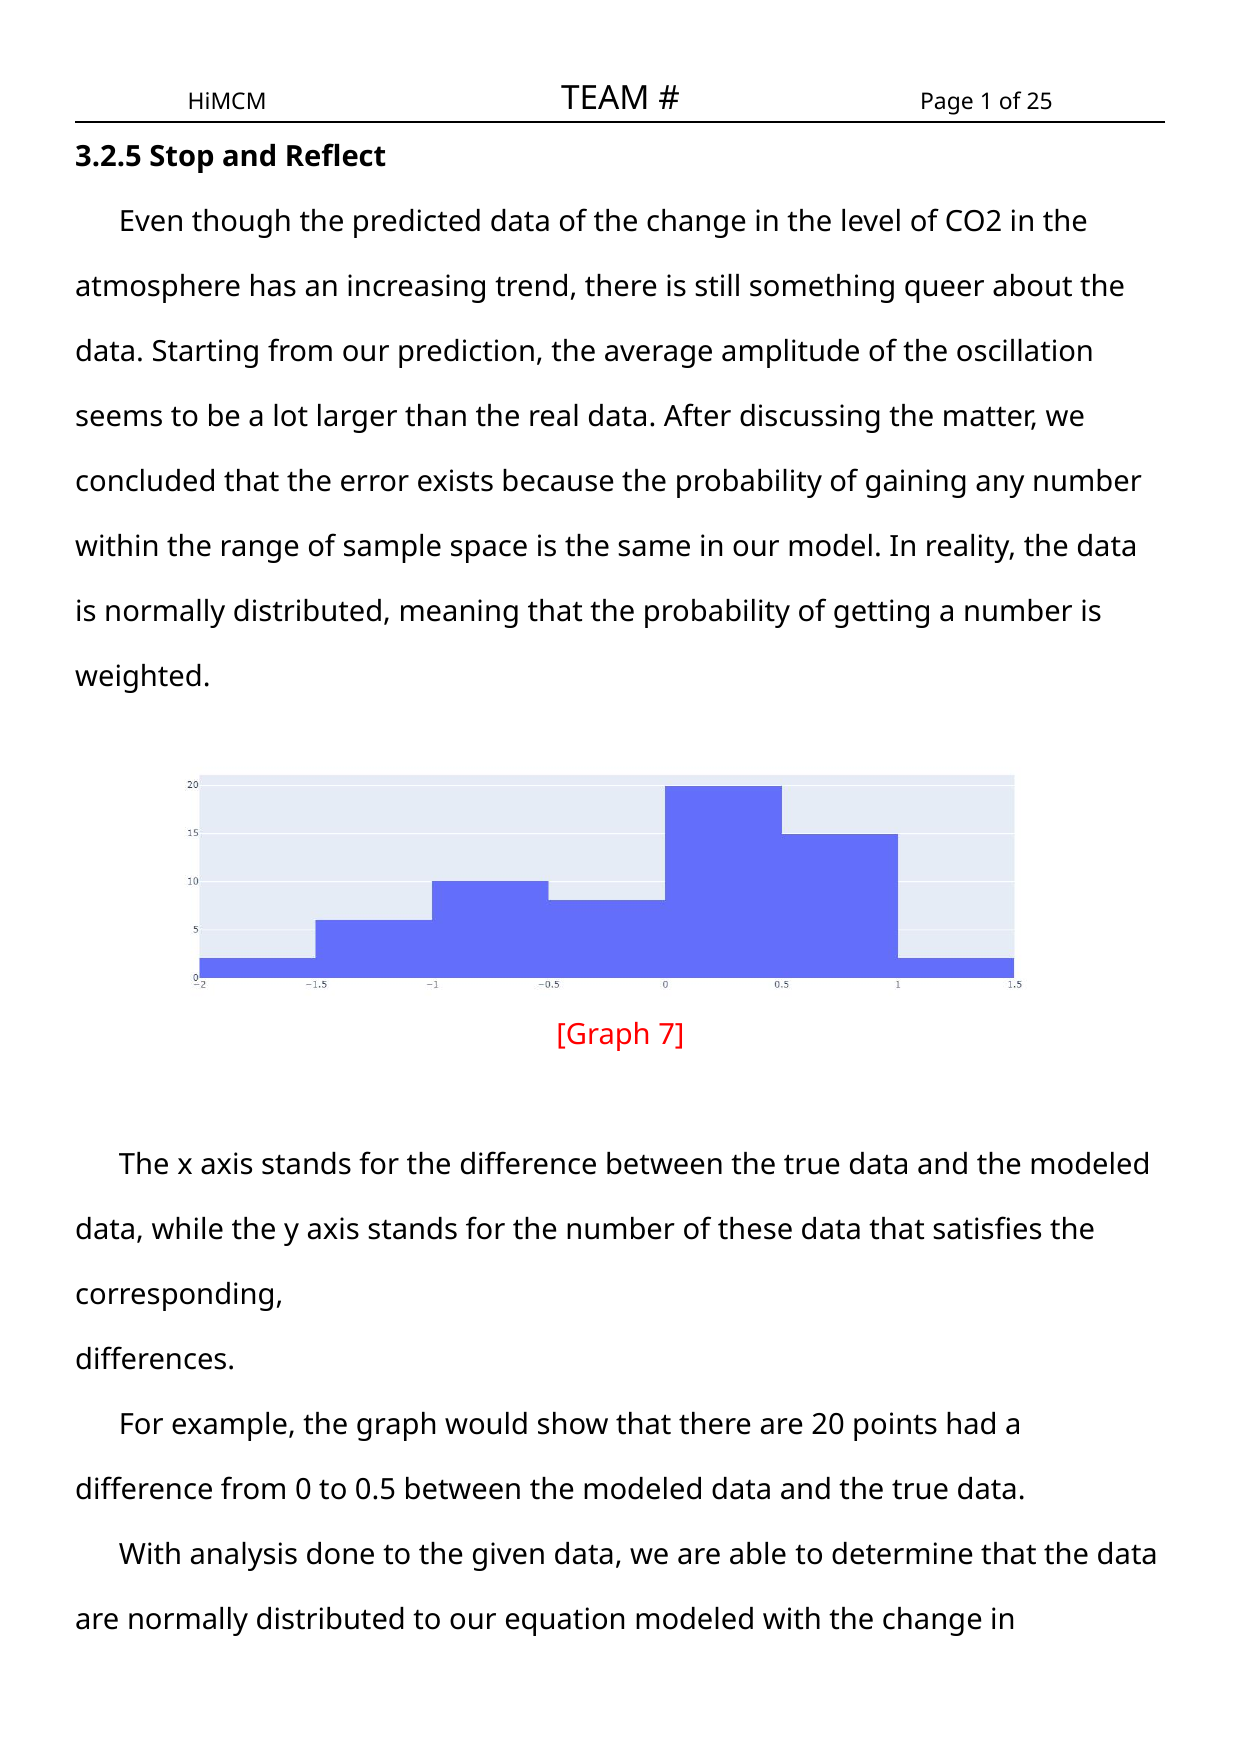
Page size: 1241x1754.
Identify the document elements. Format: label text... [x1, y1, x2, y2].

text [75, 1520, 1165, 1650]
text Even though the predicted data of the change in the level of CO2 in the atmosphere has an increasing trend, there is still something queer about the data. Starting from our prediction, the average amplitude of the oscillation seems to be a lot larger than the real data. After discussing the matter, we concluded that the error exists because the probability of gaining any number within the range of sample space is the same in our model. In reality, the data is normally distributed, meaning that the probability of getting a number is weighted. [75, 188, 1165, 708]
text The x axis stands for the difference between the true data and the modeled data, while the y axis stands for the number of these data that satisfies the corresponding, [75, 1130, 1165, 1325]
text 3.2.5 Stop and Reflect [75, 123, 1165, 188]
text differences. [75, 1325, 1165, 1390]
text For example, the graph would show that there are 20 points had a difference from 0 to 0.5 between the modeled data and the true data. [75, 1390, 1165, 1520]
picture [180, 762, 1029, 997]
